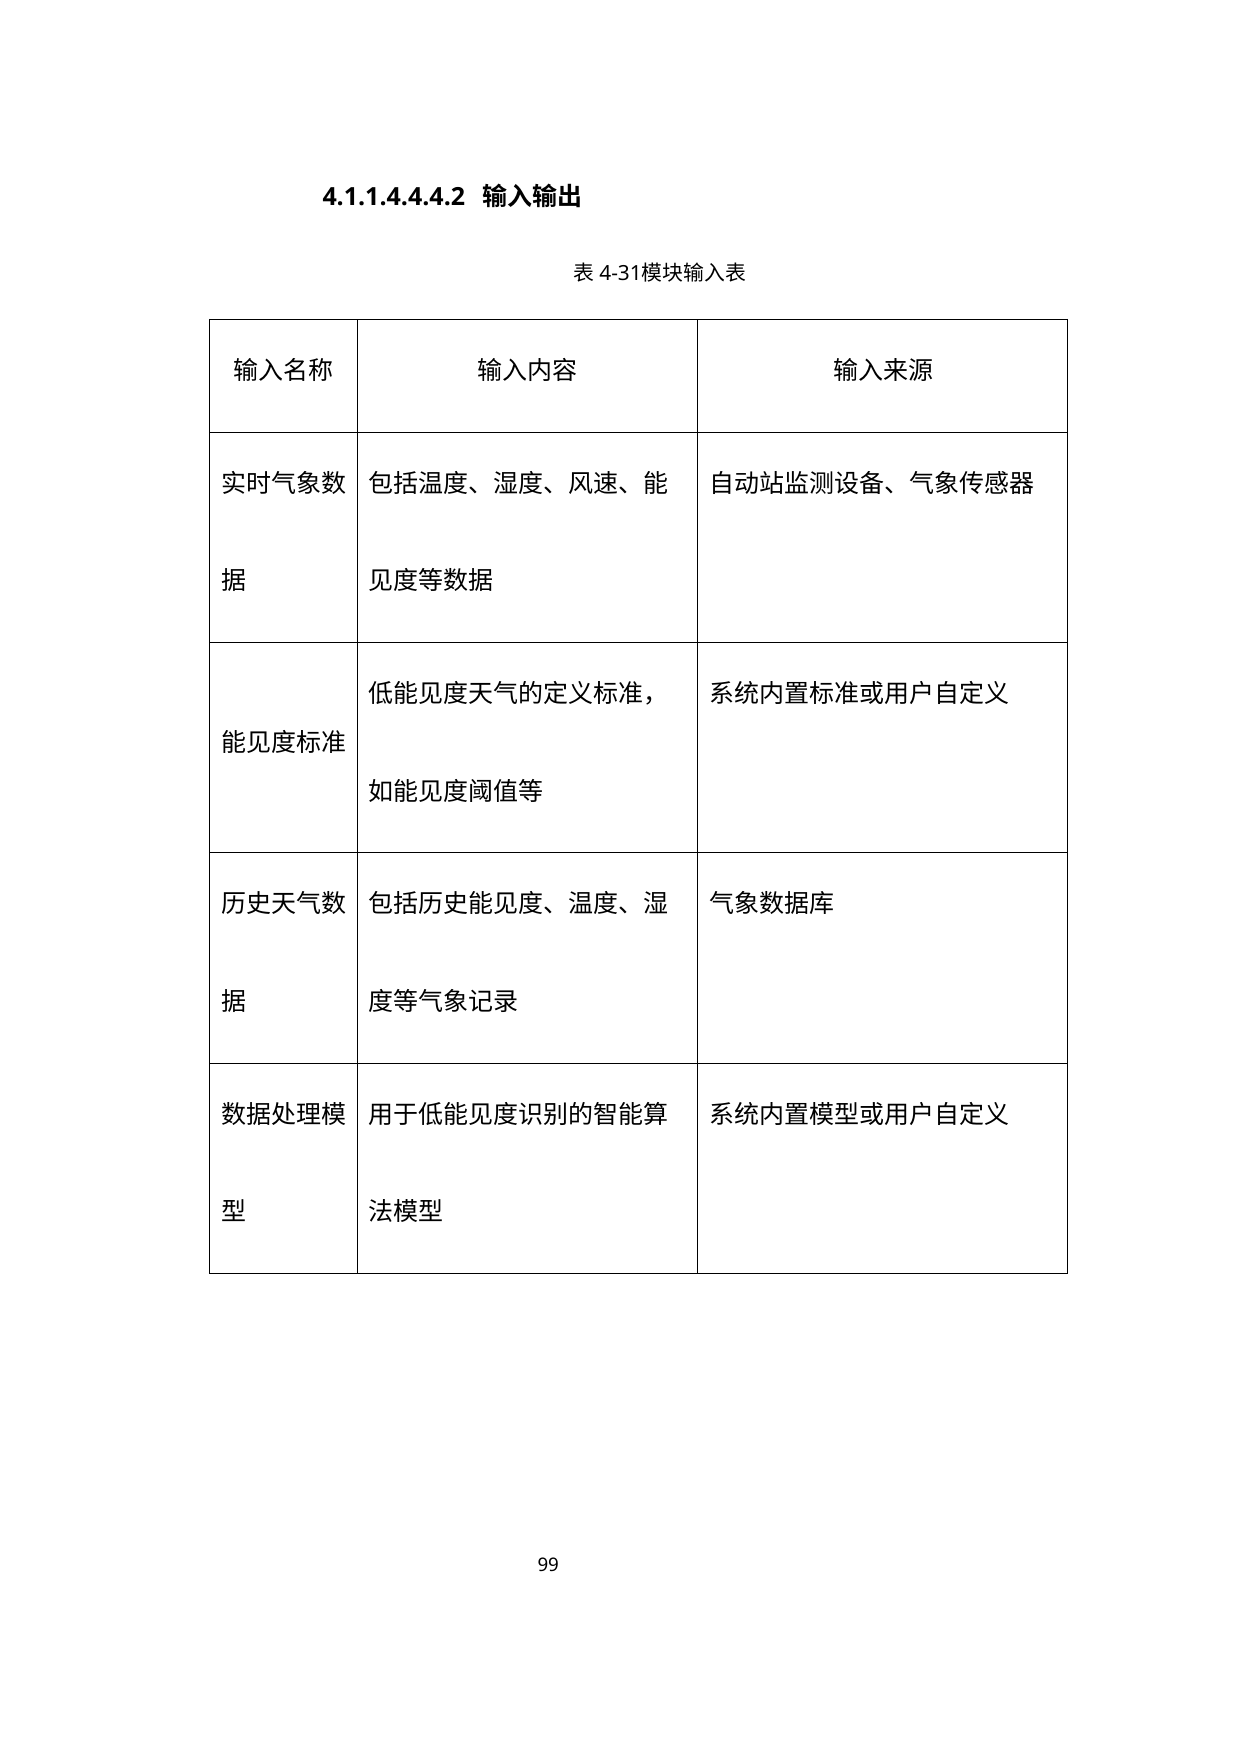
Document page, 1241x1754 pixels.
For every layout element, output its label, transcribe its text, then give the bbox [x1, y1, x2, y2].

table_cell 系统内置标准或用户自定义 [698, 643, 1067, 852]
table_cell 能见度标准 [210, 643, 357, 852]
table_cell 低能见度天气的定义标准，如能见度阈值等 [358, 643, 697, 852]
table_cell 实时气象数据 [210, 433, 357, 642]
subtitle 输入输出 [322, 162, 1090, 227]
table_cell 气象数据库 [698, 853, 1067, 1062]
table_header 输入内容 [358, 320, 697, 432]
table_cell 包括温度、湿度、风速、能见度等数据 [358, 433, 697, 642]
table_cell 自动站监测设备、气象传感器 [698, 433, 1067, 642]
table_header 输入名称 [210, 320, 357, 432]
table_header 输入来源 [698, 320, 1067, 432]
table_cell 系统内置模型或用户自定义 [698, 1064, 1067, 1273]
table_cell 用于低能见度识别的智能算法模型 [358, 1064, 697, 1273]
table_cell 历史天气数据 [210, 853, 357, 1062]
table_cell 数据处理模型 [210, 1064, 357, 1273]
table_cell 包括历史能见度、温度、湿度等气象记录 [358, 853, 697, 1062]
text 表 4-31模块输入表 [187, 255, 1090, 287]
